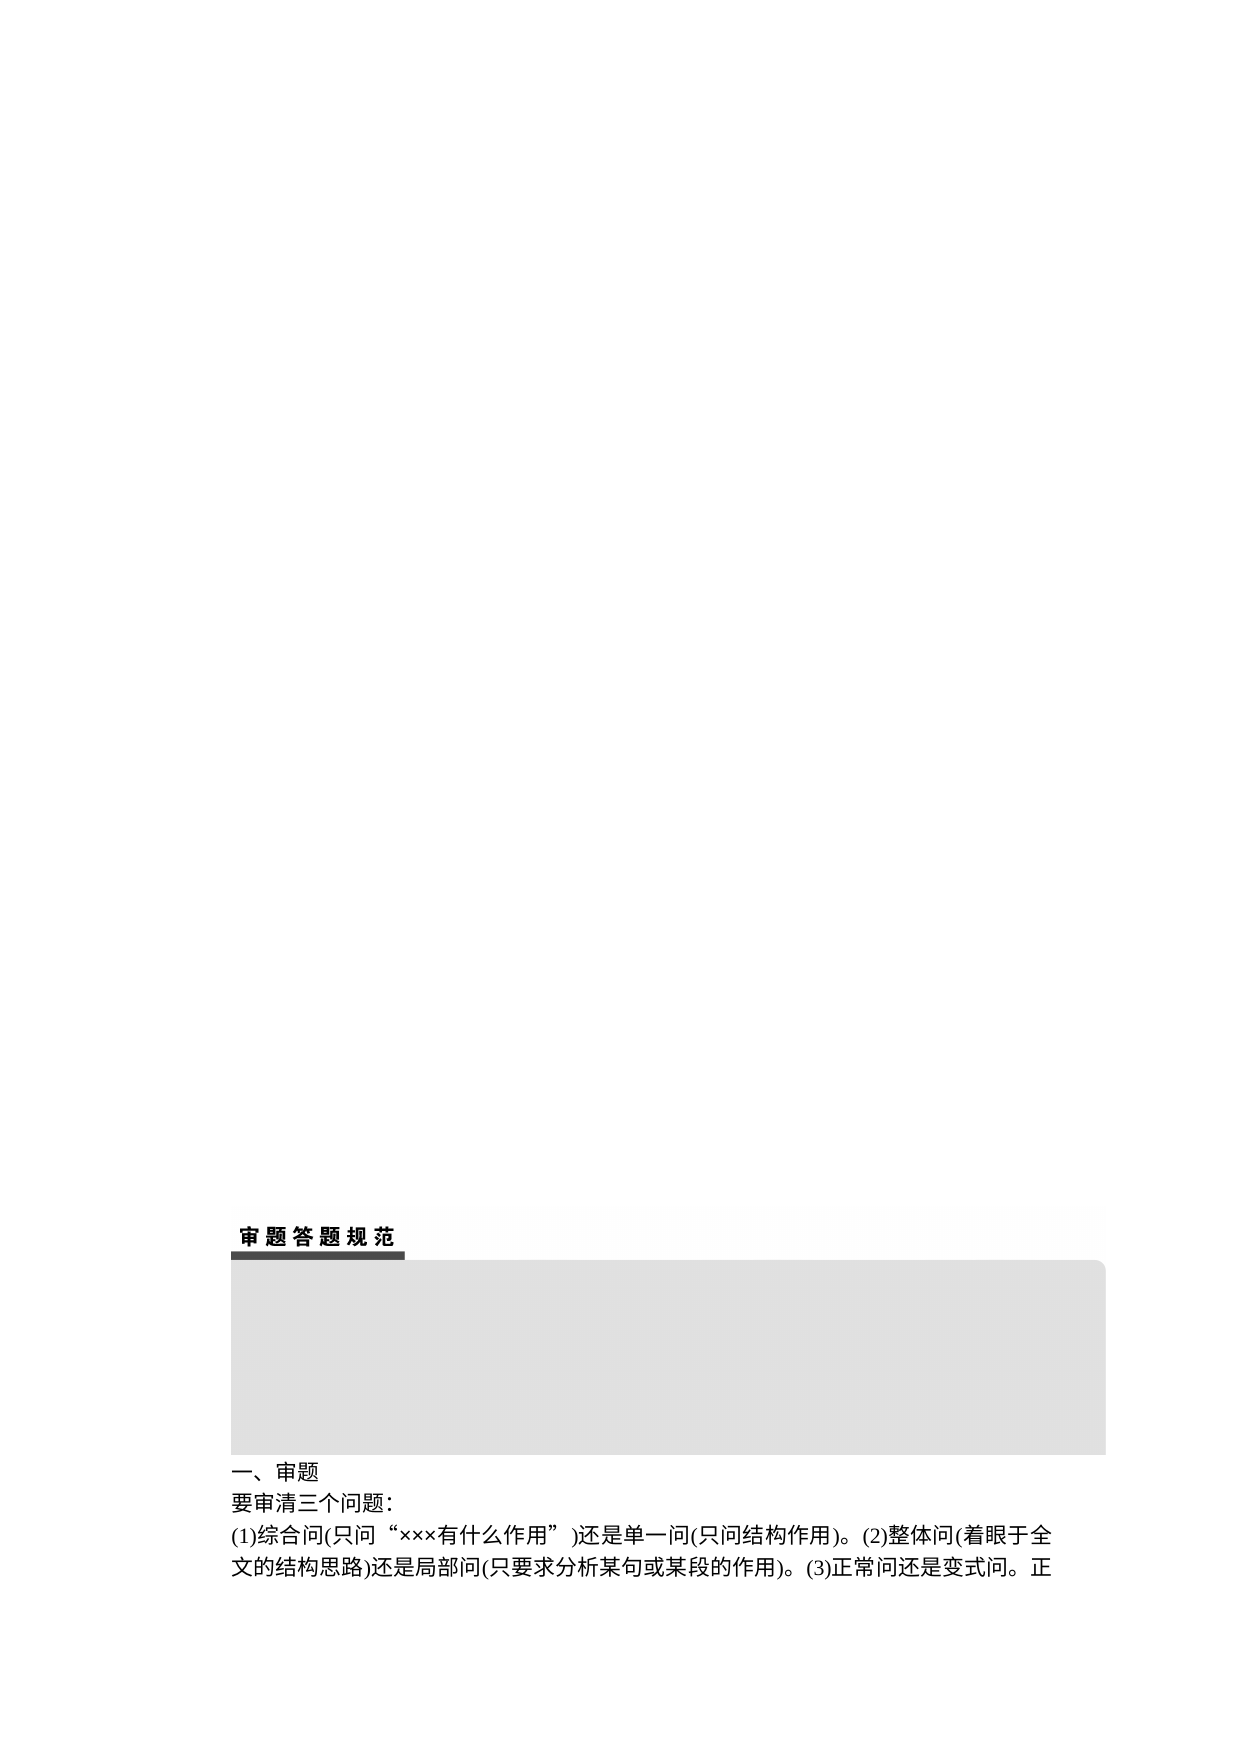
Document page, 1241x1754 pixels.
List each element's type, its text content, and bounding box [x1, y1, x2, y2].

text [231, 1518, 1053, 1581]
picture [231, 1206, 1106, 1455]
text 一、审题 [187, 1455, 1053, 1486]
text 要审清三个问题： [187, 1486, 1053, 1518]
